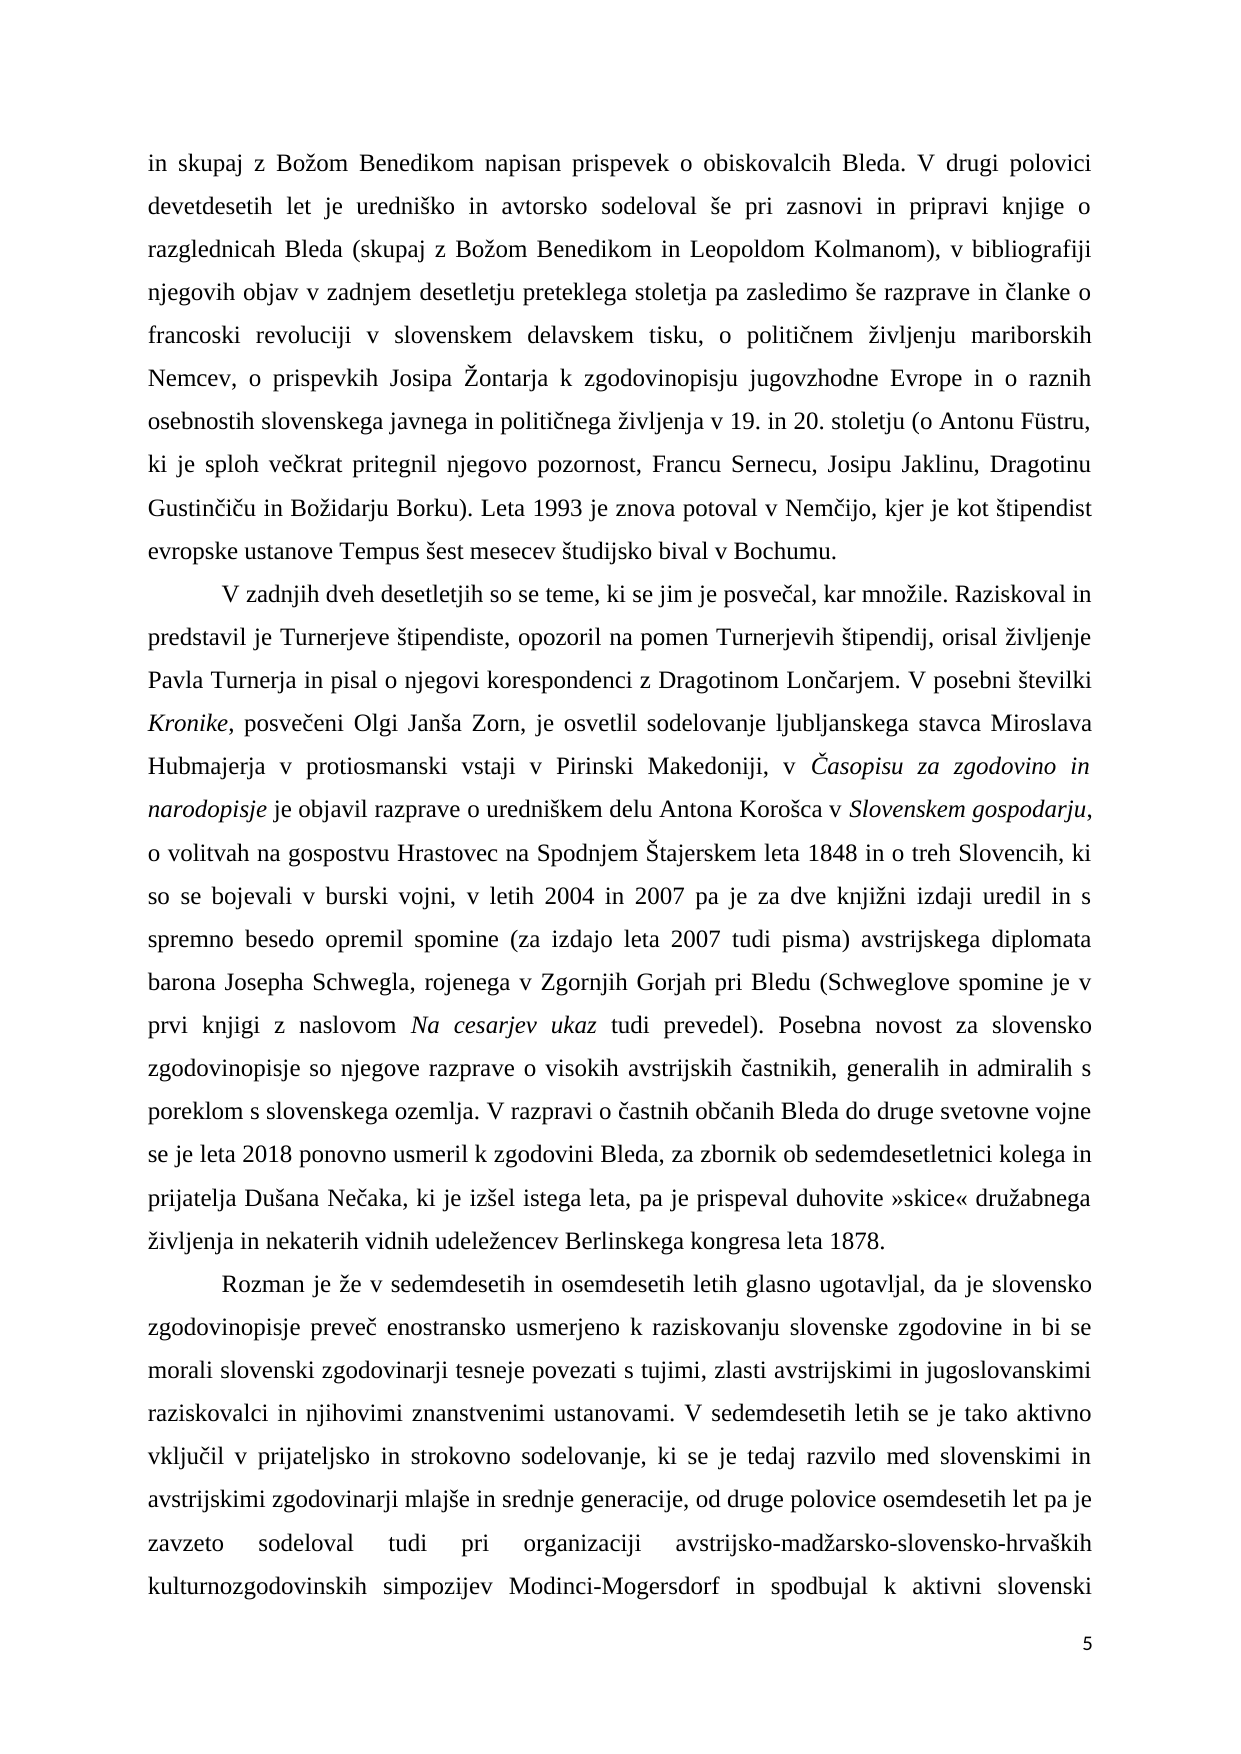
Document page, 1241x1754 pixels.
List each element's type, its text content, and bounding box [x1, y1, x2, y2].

text V zadnjih dveh desetletjih so se teme, ki se jim je posvečal, kar množile. Raziskoval in predstavil je Turnerjeve štipendiste, opozoril na pomen Turnerjevih štipendij, orisal življenje Pavla Turnerja in pisal o njegovi korespondenci z Dragotinom Lončarjem. V posebni številki Kronike, posvečeni Olgi Janša Zorn, je osvetlil sodelovanje ljubljanskega stavca Miroslava Hubmajerja v protiosmanski vstaji v Pirinski Makedoniji, v Časopisu za zgodovino in narodopisje je objavil razprave o uredniškem delu Antona Korošca v Slovenskem gospodarju, o volitvah na gospostvu Hrastovec na Spodnjem Štajerskem leta o treh Slovencih, ki so se bojevali v burski vojni, v letih 2007 pa je za dve knjižni izdaji uredil in s spremno besedo opremil spomine (za izdajo leta 2007 tudi pisma) avstrijskega diplomata barona Josepha Schwegla, rojenega v Zgornjih Gorjah pri Bledu (Schweglove spomine je v prvi knjigi z naslovom Na cesarjev ukaz tudi prevedel). Posebna novost za slovensko zgodovinopisje so njegove razprave o visokih avstrijskih častnikih, generalih in admiralih s poreklom s slovenskega ozemlja. V razpravi o častnih občanih Bleda do druge svetovne vojne se je leta 2018 ponovno usmeril k zgodovini Bleda, za zbornik ob sedemdesetletnici kolega in prijatelja Dušana Nečaka, ki je izšel istega leta, pa je prispeval duhovite »skice« družabnega življenja in nekaterih vidnih udeležencev Berlinskega kongresa leta 1878. [148, 579, 1093, 1254]
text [148, 148, 1093, 564]
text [148, 1269, 1093, 1599]
